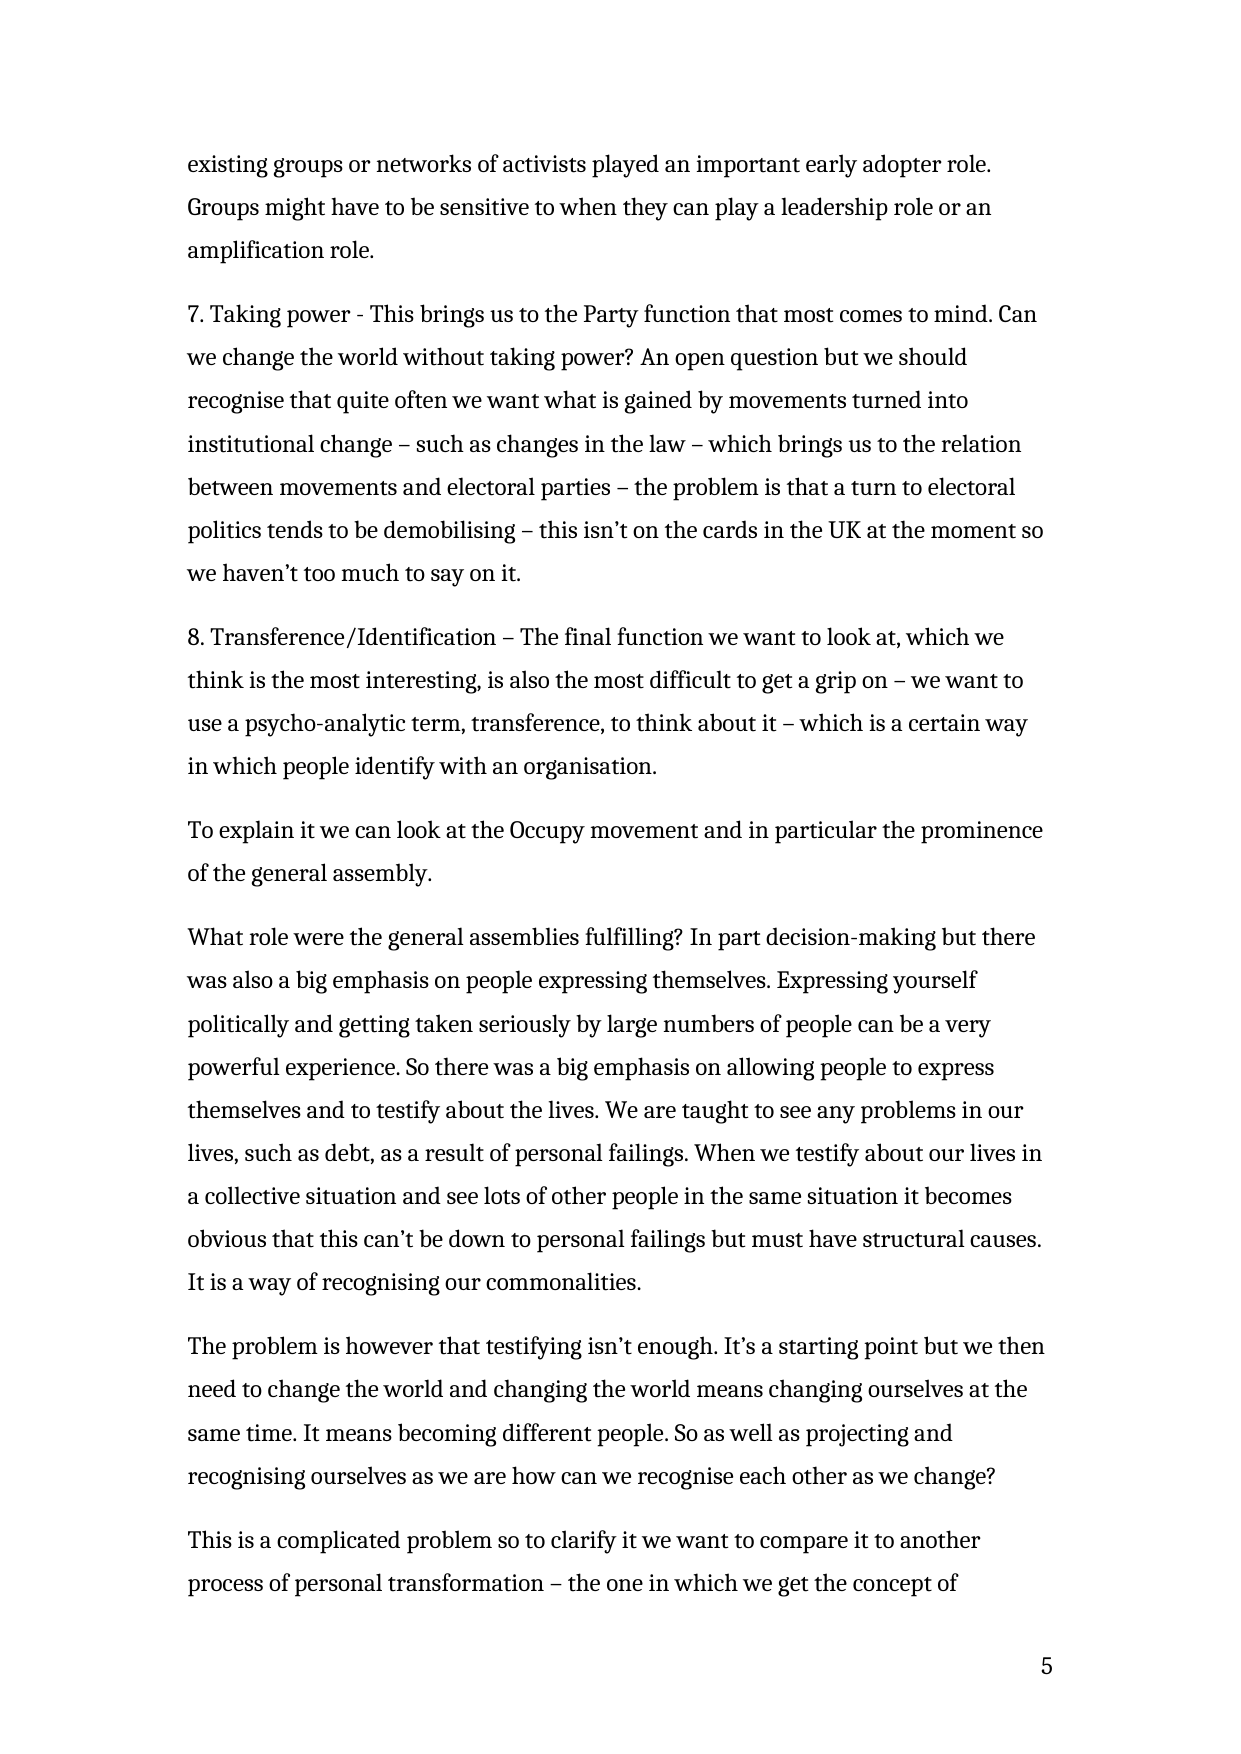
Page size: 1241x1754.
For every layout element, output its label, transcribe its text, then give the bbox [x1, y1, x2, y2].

text 7. Taking power - This brings us to the Party function that most comes to mind. Can we change the world without taking power? An open question but we should recognise that quite often we want what is gained by movements turned into institutional change – such as changes in the law – which brings us to the relation between movements and electoral parties – the problem is that a turn to electoral politics tends to be demobilising – this isn’t on the cards in the UK at the moment so we haven’t too much to say on it. [187, 300, 1053, 588]
text The problem is however that testifying isn’t enough. It’s a starting point but we then need to change the world and changing the world means changing ourselves at the same time. It means becoming different people. So as well as projecting and recognising ourselves as we are how can we recognise each other as we change? [187, 1332, 1053, 1490]
text What role were the general assemblies fulfilling? In part decision-making but there was also a big emphasis on people expressing themselves. Expressing yourself politically and getting taken seriously by large numbers of people can be a very powerful experience. So there was a big emphasis on allowing people to express themselves and to testify about the lives. We are taught to see any problems in our lives, such as debt, as a result of personal failings. When we testify about our lives in a collective situation and see lots of other people in the same situation it becomes obvious that this can’t be down to personal failings but must have structural causes. It is a way of recognising our commonalities. [187, 923, 1053, 1297]
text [187, 1526, 1053, 1597]
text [187, 150, 1053, 265]
text To explain it we can look at the Occupy movement and in particular the prominence of the general assembly. [187, 816, 1053, 888]
text 8. Transference/Identification – The final function we want to look at, which we think is the most interesting, is also the most difficult to get a grip on – we want to use a psycho-analytic term, transference, to think about it – which is a certain way in which people identify with an organisation. [187, 623, 1053, 781]
